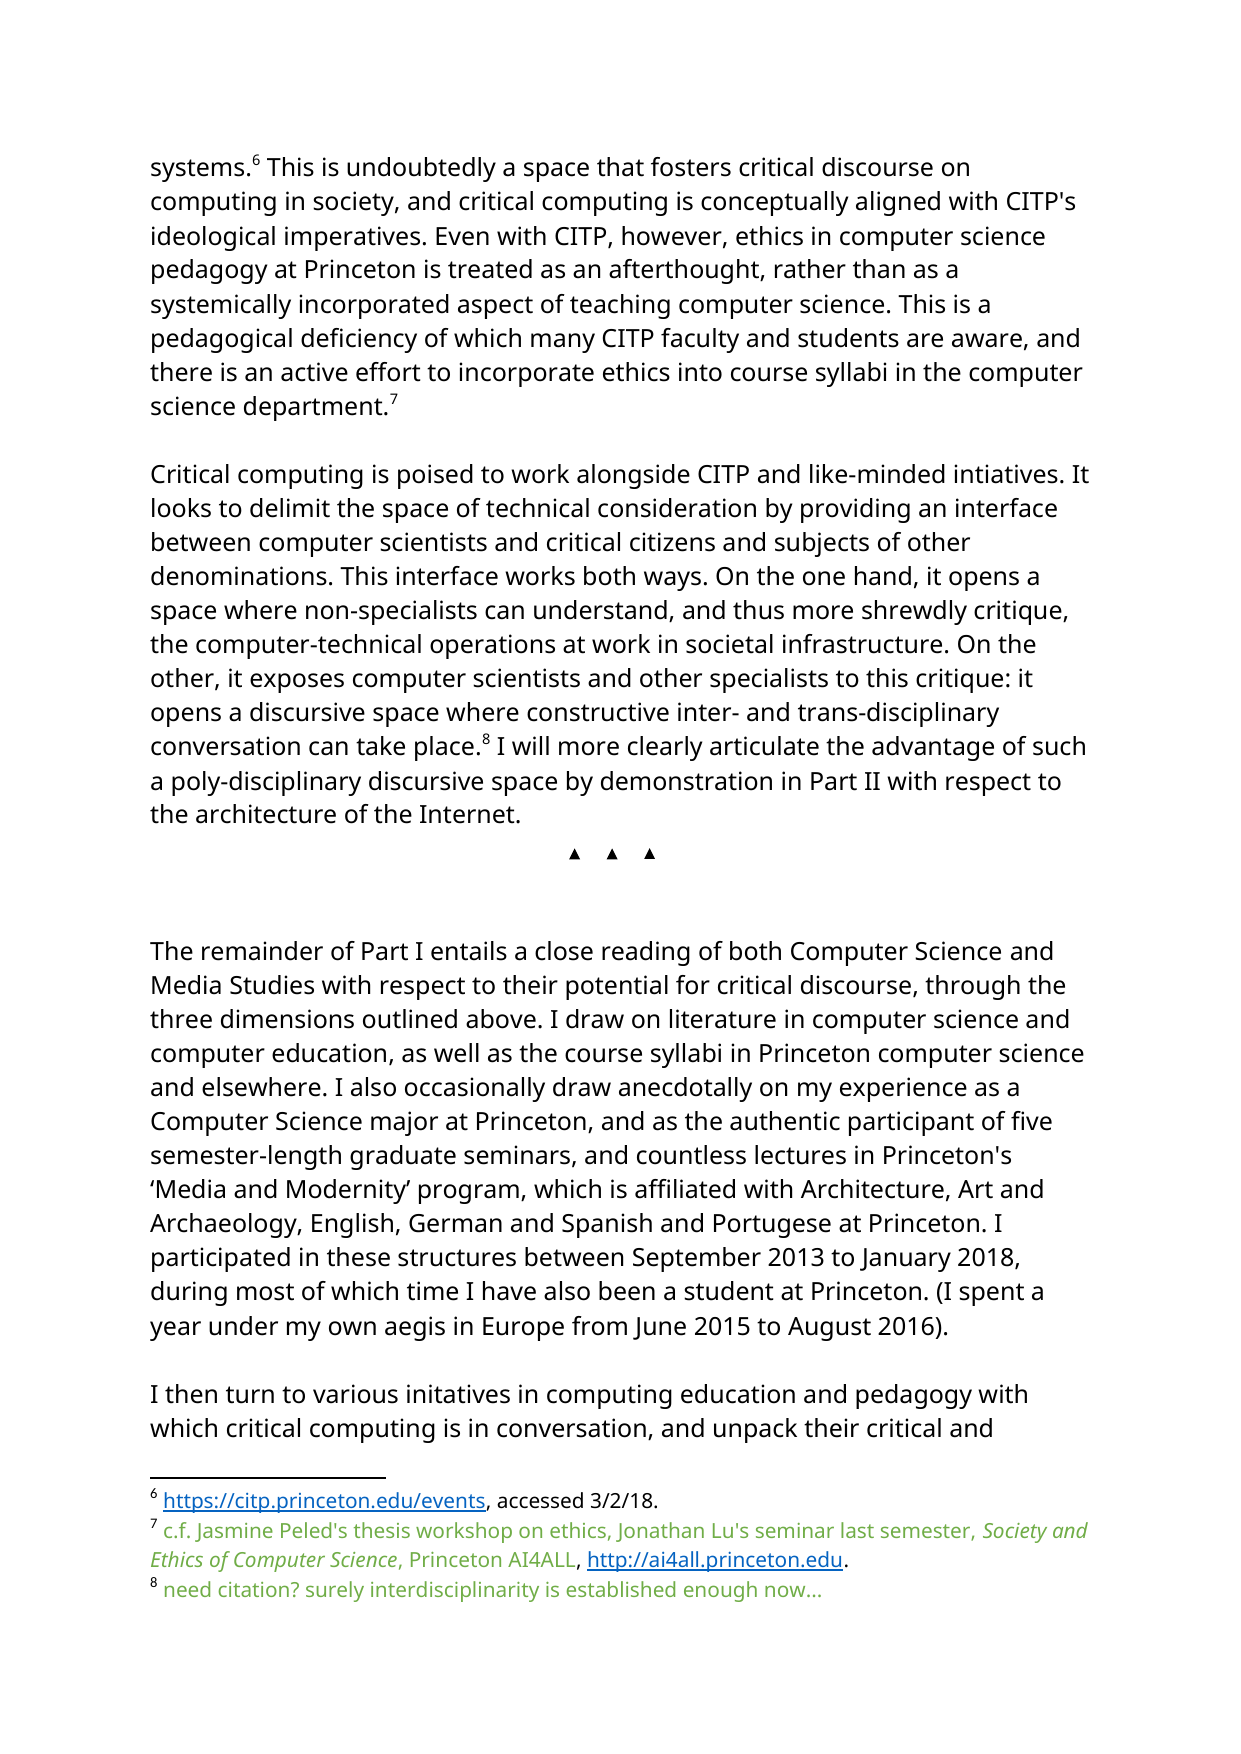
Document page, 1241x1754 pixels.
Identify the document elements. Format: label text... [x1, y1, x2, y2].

text Critical computing is poised to work alongside CITP and like-minded intiatives. It looks to delimit the space of technical consideration by providing an interface between computer scientists and critical citizens and subjects of other denominations. This interface works both ways. On the one hand, it opens a space where non-specialists can understand, and thus more shrewdly critique, the computer-technical operations at work in societal infrastructure. On the other, it exposes computer scientists and other specialists to this critique: it opens a discursive space where constructive inter- and trans-disciplinary conversation can take place. I will more clearly articulate the advantage of such a poly-disciplinary discursive space by demonstration in Part II with respect to the architecture of the Internet. [150, 457, 1090, 831]
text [150, 1376, 1090, 1444]
text The remainder of Part I entails a close reading of both Computer Science and Media Studies with respect to their potential for critical discourse, through the three dimensions outlined above. I draw on literature in computer science and computer education, as well as the course syllabi in Princeton computer science and elsewhere. I also occasionally draw anecdotally on my experience as a Computer Science major at Princeton, and as the authentic participant of five semester-length graduate seminars, and countless lectures in Princeton's ‘Media and Modernity’ program, which is affiliated with Architecture, Art and Archaeology, English, German and Spanish and Portugese at Princeton. I participated in these structures between September 2013 to January 2018, during most of which time I have also been a student at Princeton. (I spent a year under my own aegis in Europe from June 2015 to August 2016). [150, 933, 1090, 1342]
text One institutional reflex in response to the growing strength, impact, and tangible abuse of society's technological muscle is the genesis of (inter)disciplinary formations such as computer ethics and technology policy. Princeton's version of this is the Center for Information and Technology Policy (CITP), which sits at the intersection of Computer Science, Economics, Politics, Engineering, Sociology and the Woodrow Wilson School of Public and International Affairs. CITP houses important research and space for discussion, on topics such as national and subnational surveillance, the ethics of computer science research, and the policy and implementation of artificially intelligent systems. This is undoubtedly a space that fosters critical discourse on computing in society, and critical computing is conceptually aligned with CITP's ideological imperatives. Even with CITP, however, ethics in computer science pedagogy at Princeton is treated as an afterthought, rather than as a systemically incorporated aspect of teaching computer science. This is a pedagogical deficiency of which many CITP faculty and students are aware, and there is an active effort to incorporate ethics into course syllabi in the computer science department. [150, 150, 1090, 422]
